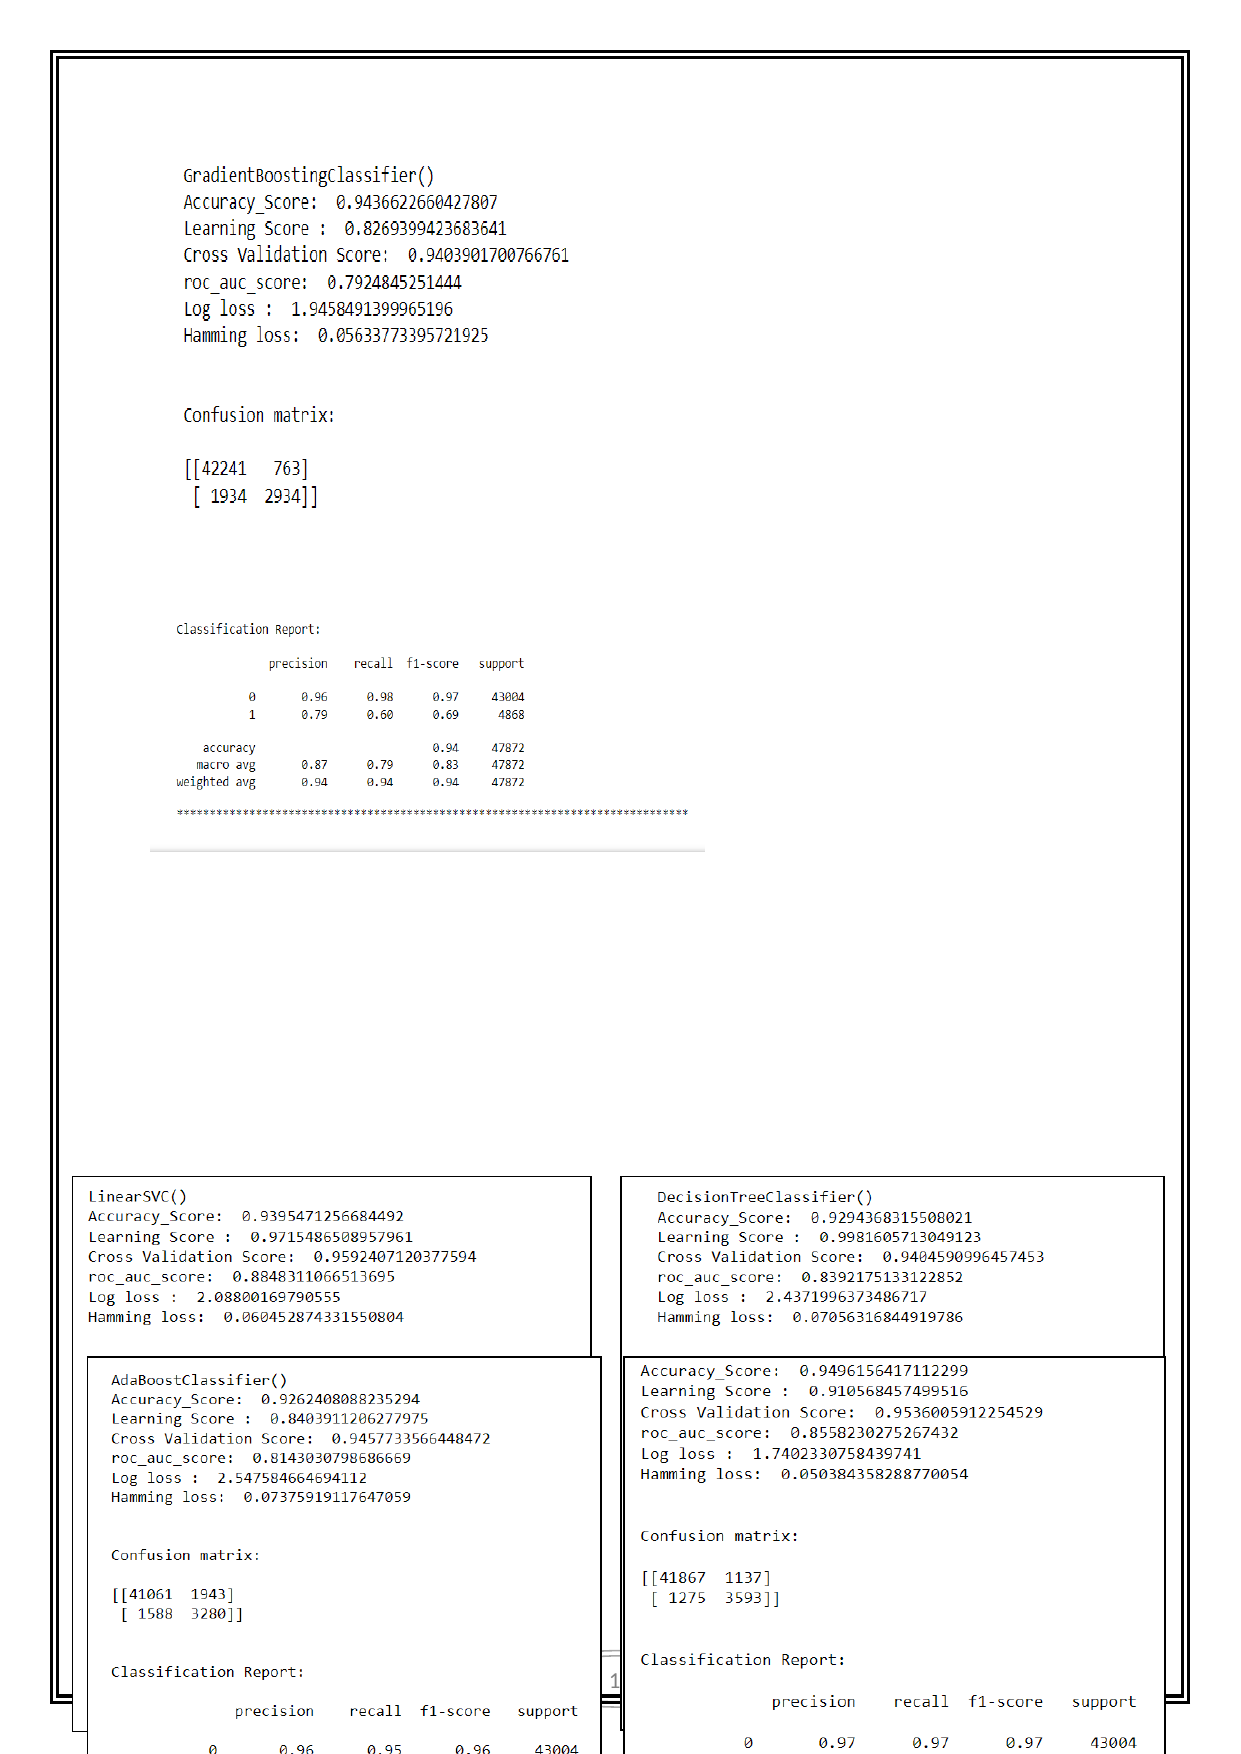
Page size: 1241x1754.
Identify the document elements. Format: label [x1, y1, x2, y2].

picture [636, 1183, 1142, 1356]
picture [87, 1183, 575, 1356]
picture [150, 150, 663, 537]
picture [150, 615, 705, 852]
picture [638, 1364, 1145, 1754]
picture [102, 1364, 585, 1754]
